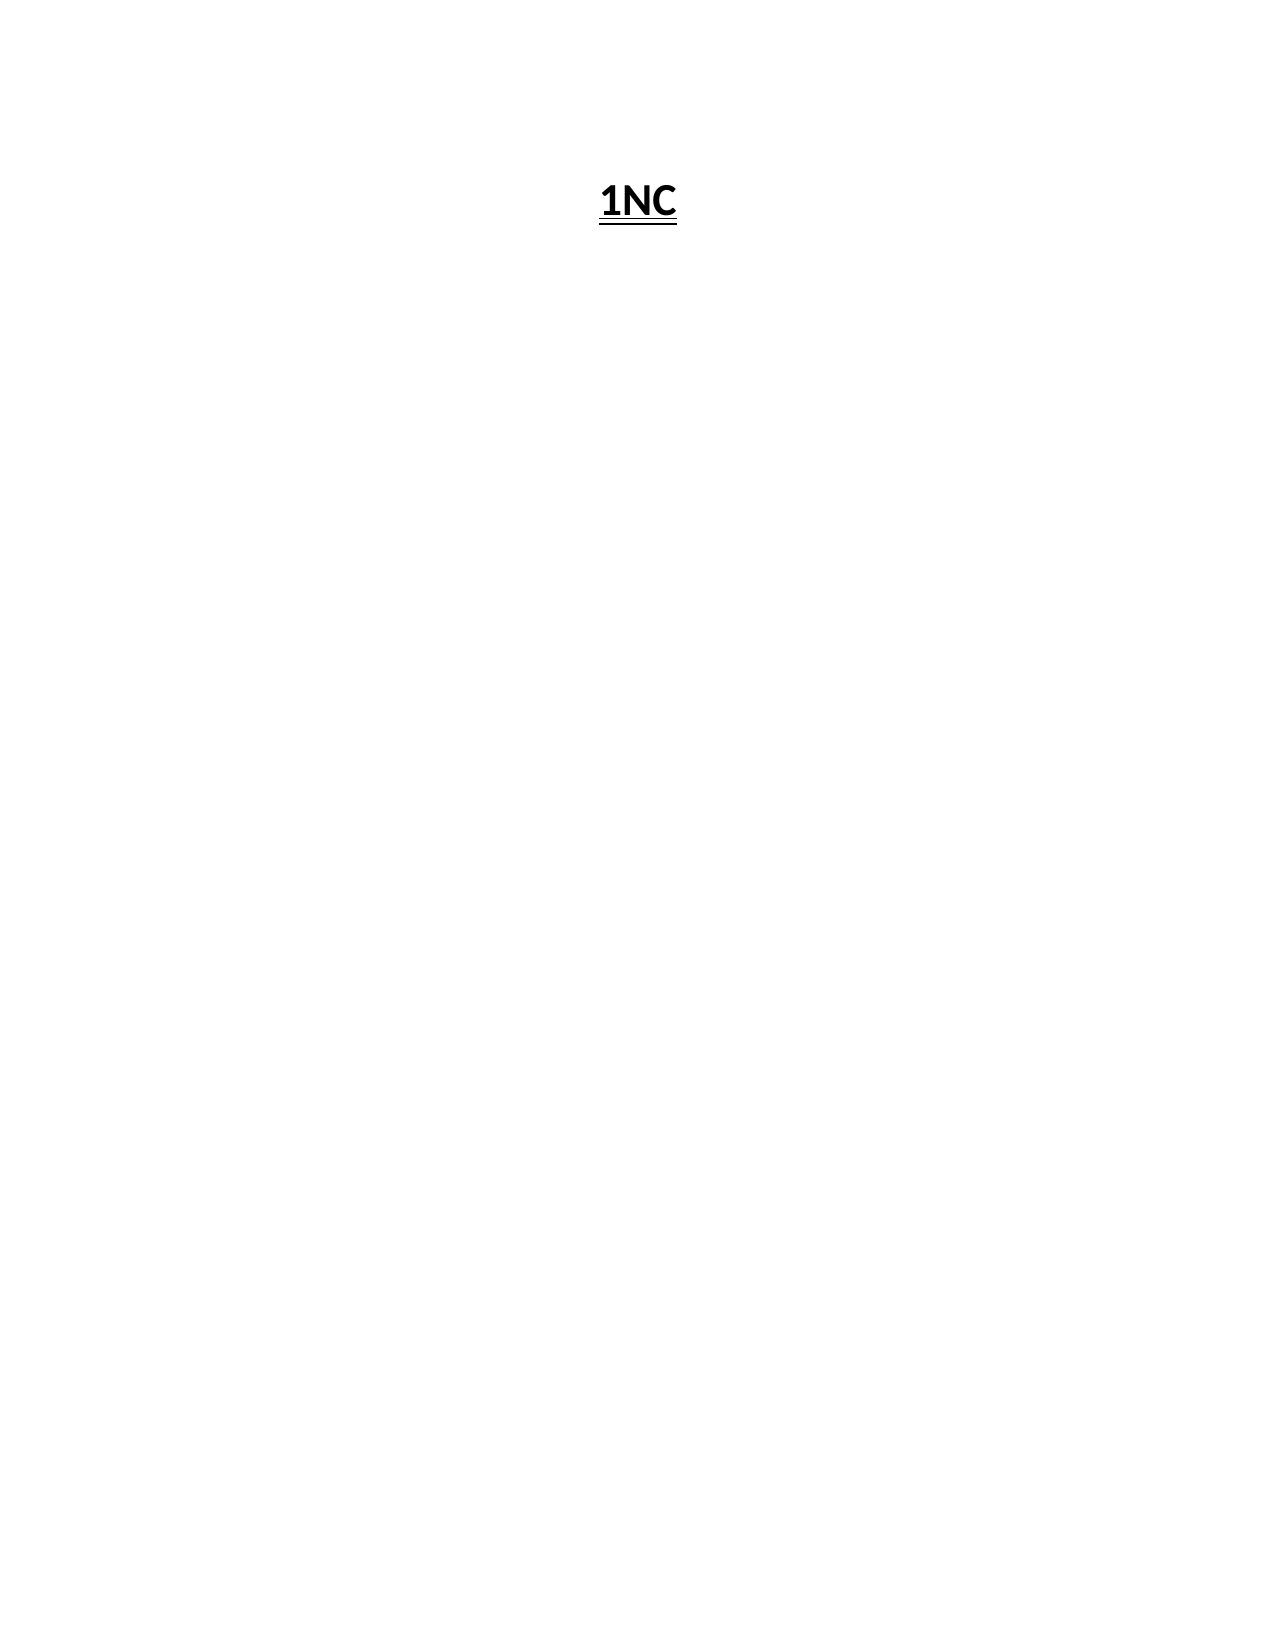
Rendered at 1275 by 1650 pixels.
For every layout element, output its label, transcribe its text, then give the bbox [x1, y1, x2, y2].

subtitle 1NC [187, 171, 1087, 227]
